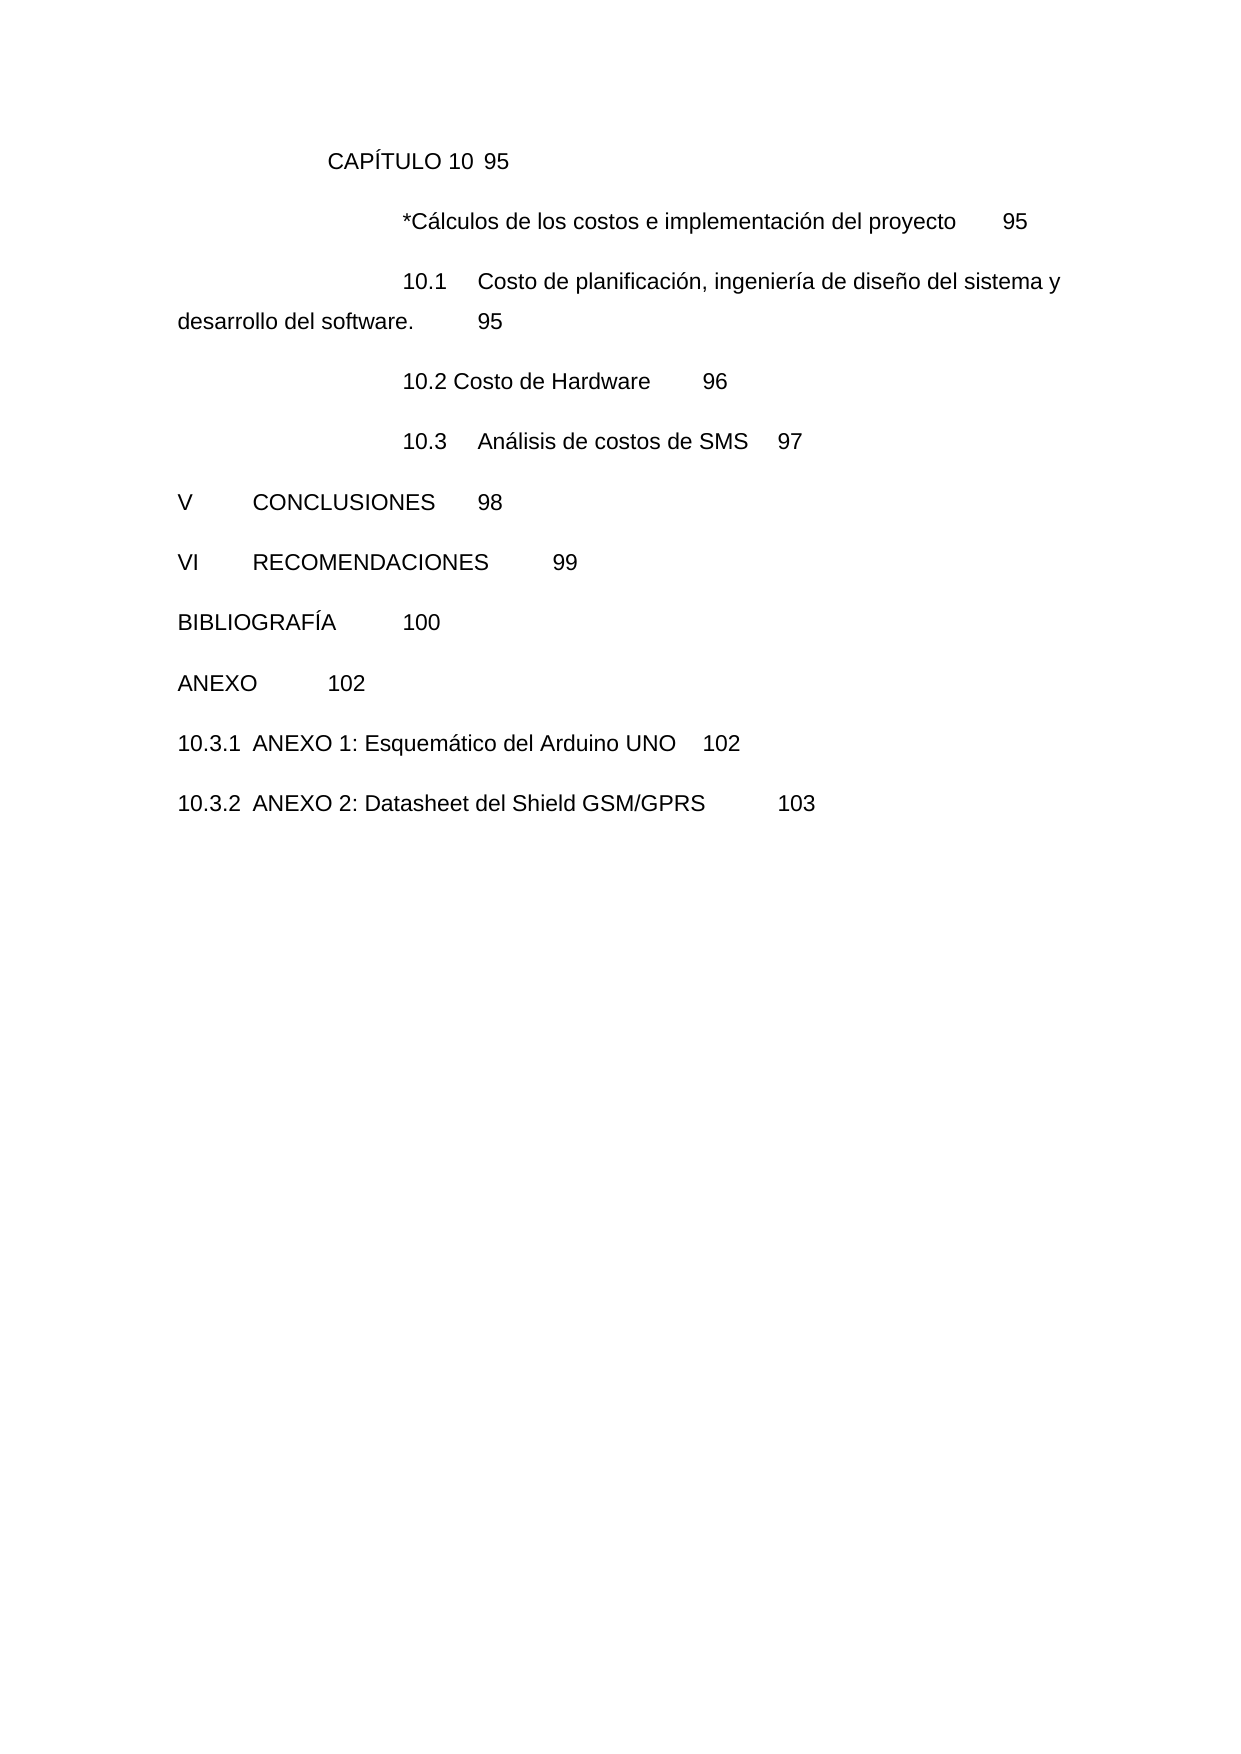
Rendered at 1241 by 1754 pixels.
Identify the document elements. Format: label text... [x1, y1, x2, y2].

text VI RECOMENDACIONES 99 [177, 549, 1063, 575]
text *Cálculos de los costos e implementación del proyecto 95 [177, 208, 1063, 234]
text V CONCLUSIONES 98 [177, 489, 1063, 515]
text 10.3 Análisis de costos de SMS 97 [177, 428, 1063, 455]
text CAPÍTULO 10 95 [177, 148, 1063, 174]
text 10.3.1 ANEXO 1: Esquemático del Arduino UNO 102 [177, 730, 1063, 756]
text 10.1 Costo de planificación, ingeniería de diseño del sistema y desarrollo del software. 95 [177, 268, 1063, 334]
text 10.3.2 ANEXO 2: Datasheet del Shield GSM/GPRS 103 [177, 790, 1063, 817]
text ANEXO 102 [177, 669, 1063, 696]
text BIBLIOGRAFÍA 100 [177, 609, 1063, 636]
text 10.2 Costo de Hardware 96 [177, 368, 1063, 394]
